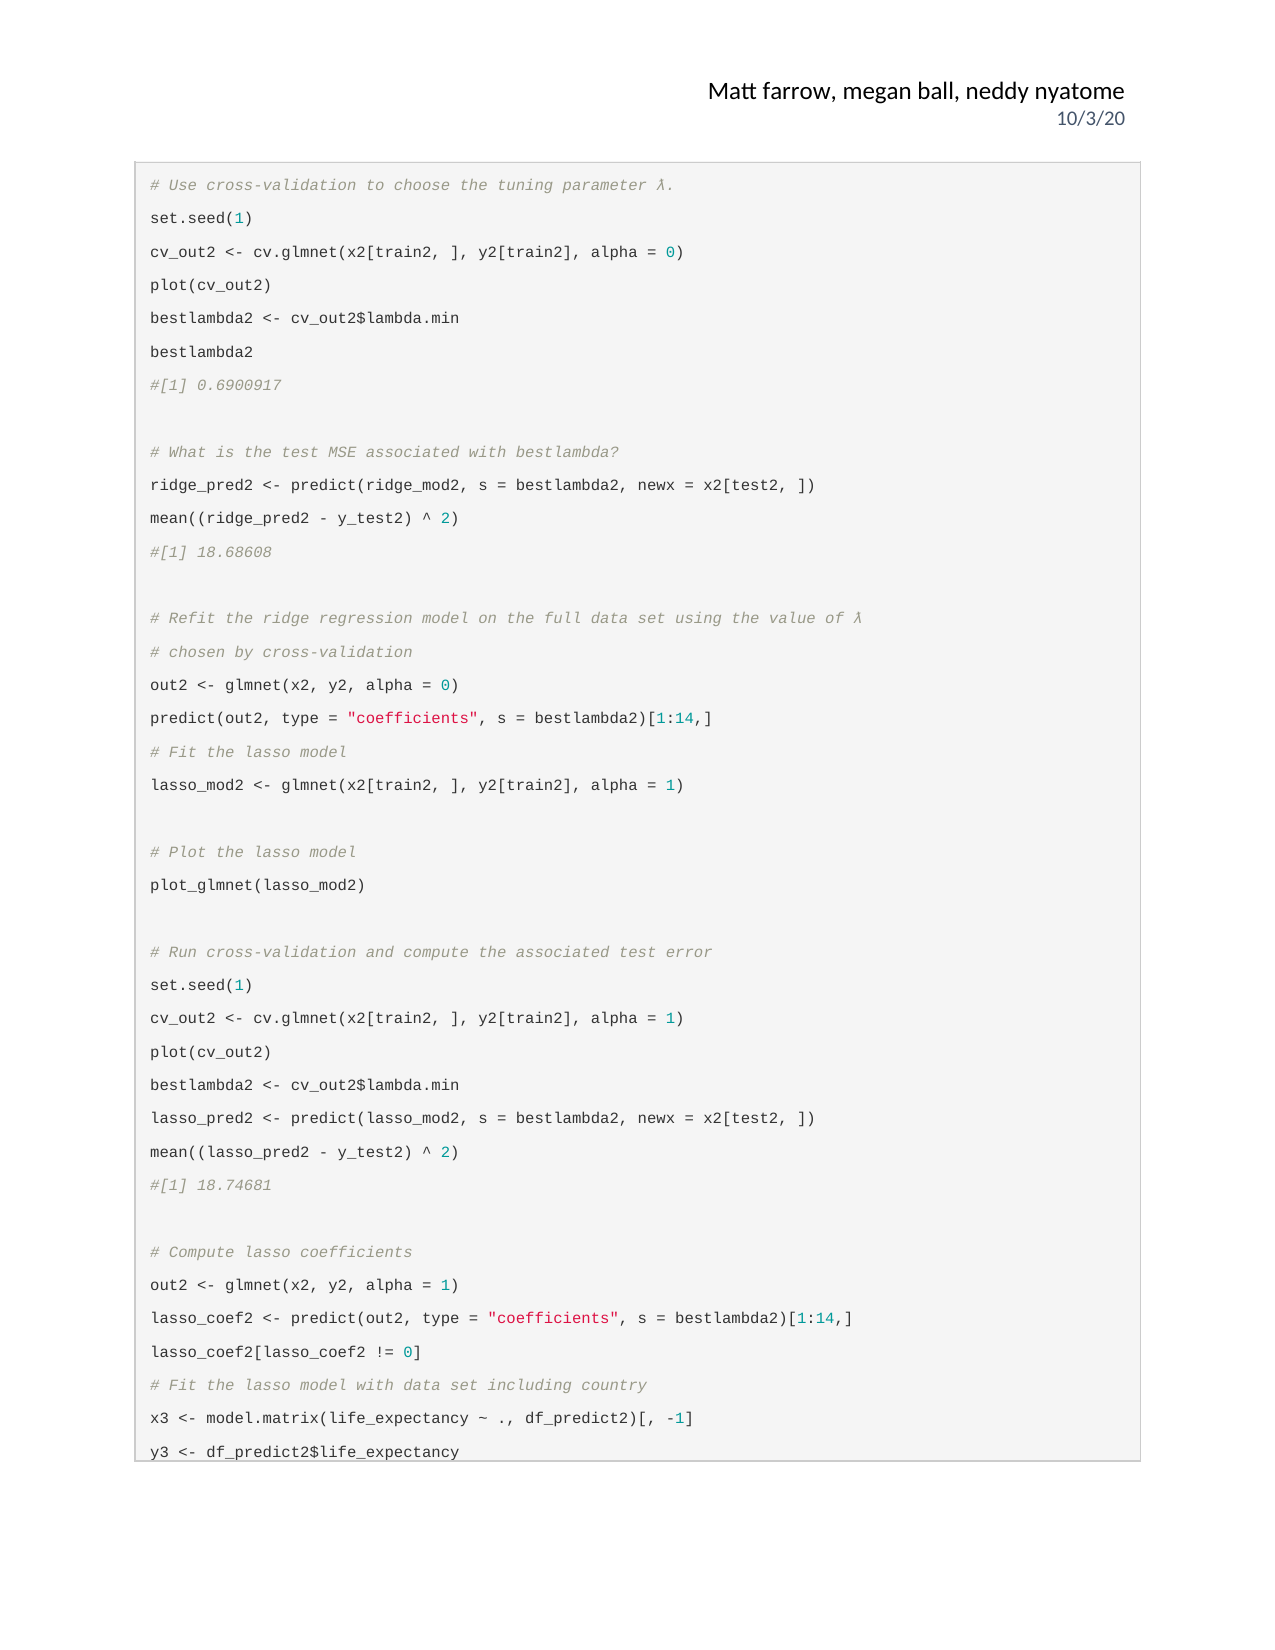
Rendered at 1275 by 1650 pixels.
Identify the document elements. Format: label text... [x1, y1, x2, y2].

text set.seed(1) [136, 195, 1140, 228]
text # Fit the lasso model with data set including country [136, 1361, 1140, 1395]
text lasso_mod2 <- glmnet(x2[train2, ], y2[train2], alpha = 1) [136, 761, 1140, 795]
text plot(cv_out2) [136, 261, 1140, 295]
text plot(cv_out2) [136, 1028, 1140, 1061]
text lasso_coef2[lasso_coef2 != 0] [136, 1328, 1140, 1361]
text cv_out2 <- cv.glmnet(x2[train2, ], y2[train2], alpha = 1) [136, 995, 1140, 1028]
text #[1] 0.6900917 [136, 361, 1140, 395]
text bestlambda2 <- cv_out2$lambda.min [136, 1061, 1140, 1095]
text predict(out2, type = "coefficients", s = bestlambda2)[1:14,] [136, 695, 1140, 728]
text # chosen by cross-validation [136, 628, 1140, 661]
text ridge_pred2 <- predict(ridge_mod2, s = bestlambda2, newx = x2[test2, ]) [136, 461, 1140, 495]
text #[1] 18.68608 [136, 528, 1140, 561]
text set.seed(1) [136, 961, 1140, 995]
text # Plot the lasso model [136, 828, 1140, 861]
text # What is the test MSE associated with bestlambda? [136, 428, 1140, 461]
text lasso_pred2 <- predict(lasso_mod2, s = bestlambda2, newx = x2[test2, ]) [136, 1095, 1140, 1128]
text bestlambda2 <- cv_out2$lambda.min [136, 295, 1140, 328]
text bestlambda2 [136, 328, 1140, 361]
text lasso_coef2 <- predict(out2, type = "coefficients", s = bestlambda2)[1:14,] [136, 1295, 1140, 1328]
text # Compute lasso coefficients [136, 1228, 1140, 1261]
text y3 <- df_predict2$life_expectancy [136, 1428, 1140, 1460]
text # Fit the lasso model [136, 728, 1140, 761]
text cv_out2 <- cv.glmnet(x2[train2, ], y2[train2], alpha = 0) [136, 228, 1140, 261]
text mean((ridge_pred2 - y_test2) ^ 2) [136, 495, 1140, 528]
text #[1] 18.74681 [136, 1161, 1140, 1195]
text out2 <- glmnet(x2, y2, alpha = 0) [136, 661, 1140, 695]
text plot_glmnet(lasso_mod2) [136, 861, 1140, 895]
text # Run cross-validation and compute the associated test error [136, 928, 1140, 961]
text # Use cross-validation to choose the tuning parameter ƛ. [136, 163, 1140, 195]
text # Refit the ridge regression model on the full data set using the value of ƛ [136, 595, 1140, 628]
text out2 <- glmnet(x2, y2, alpha = 1) [136, 1261, 1140, 1295]
text x3 <- model.matrix(life_expectancy ~ ., df_predict2)[, -1] [136, 1395, 1140, 1428]
text mean((lasso_pred2 - y_test2) ^ 2) [136, 1128, 1140, 1161]
